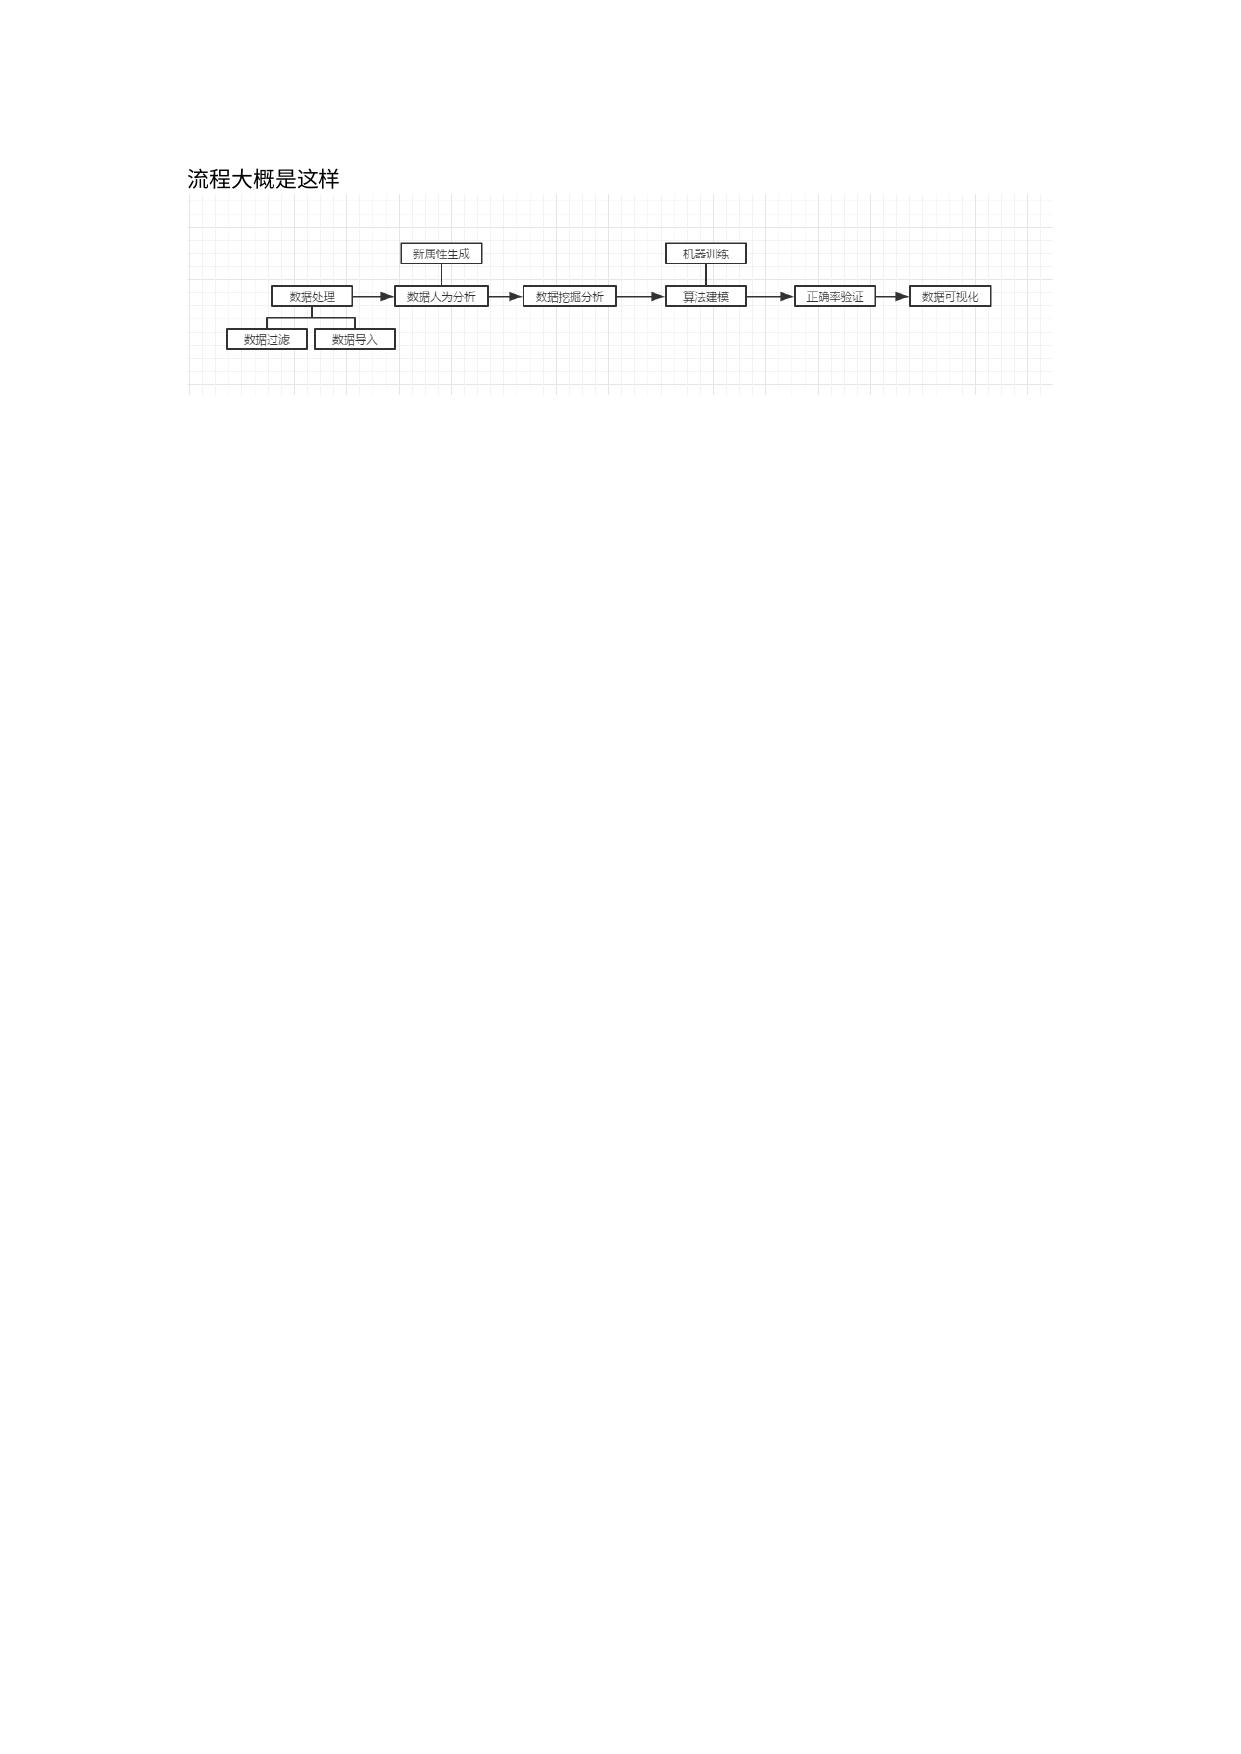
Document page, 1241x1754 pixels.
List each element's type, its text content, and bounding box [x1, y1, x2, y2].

text 流程大概是这样 [187, 162, 1053, 194]
picture [187, 194, 1053, 395]
